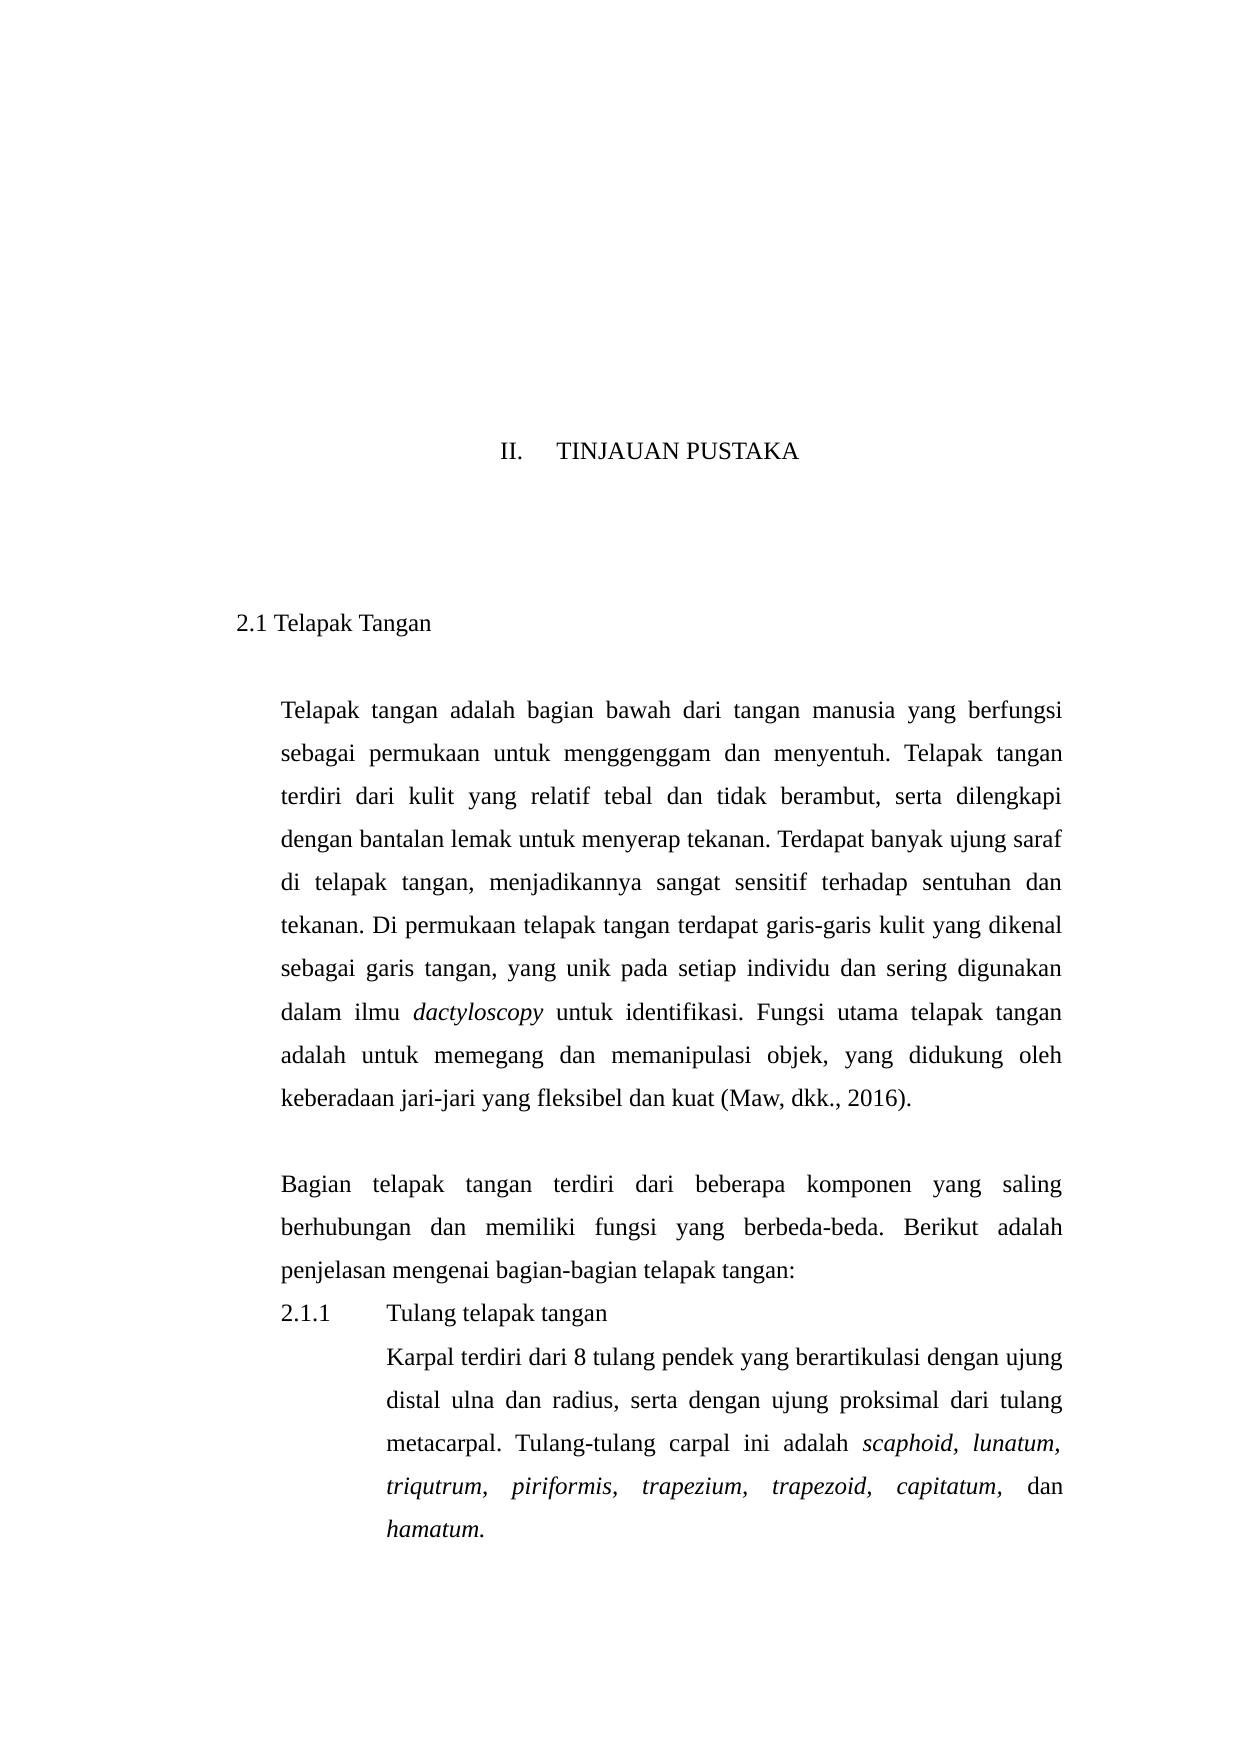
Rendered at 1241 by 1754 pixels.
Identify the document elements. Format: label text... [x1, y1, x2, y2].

text Telapak tangan adalah bagian bawah dari tangan manusia yang berfungsi sebagai permukaan untuk menggenggam dan menyentuh. Telapak tangan terdiri dari kulit yang relatif tebal dan tidak berambut, serta dilengkapi dengan bantalan lemak untuk menyerap tekanan. Terdapat banyak ujung saraf di telapak tangan, menjadikannya sangat sensitif terhadap sentuhan dan tekanan. Di permukaan telapak tangan terdapat garis-garis kulit yang dikenal sebagai garis tangan, yang unik pada setiap individu dan sering digunakan dalam ilmu dactyloscopy untuk identifikasi. Fungsi utama telapak tangan adalah untuk memegang dan memanipulasi objek, yang didukung oleh keberadaan jari-jari yang fleksibel dan kuat (Maw, dkk., 2016). [281, 695, 1063, 1112]
text II. TINJAUAN PUSTAKA [236, 436, 1063, 465]
list Tulang telapak tangan [281, 1298, 1063, 1327]
text Bagian telapak tangan terdiri dari beberapa komponen yang saling berhubungan dan memiliki fungsi yang berbeda-beda. Berikut adalah penjelasan mengenai bagian-bagian telapak tangan: [281, 1169, 1063, 1284]
list Telapak Tangan [236, 608, 1063, 637]
text Karpal terdiri dari 8 tulang pendek yang berartikulasi dengan ujung distal ulna dan radius, serta dengan ujung proksimal dari tulang metacarpal. Tulang-tulang carpal ini adalah scaphoid, lunatum, triqutrum, piriformis, trapezium, trapezoid, capitatum, dan hamatum. [386, 1342, 1063, 1543]
